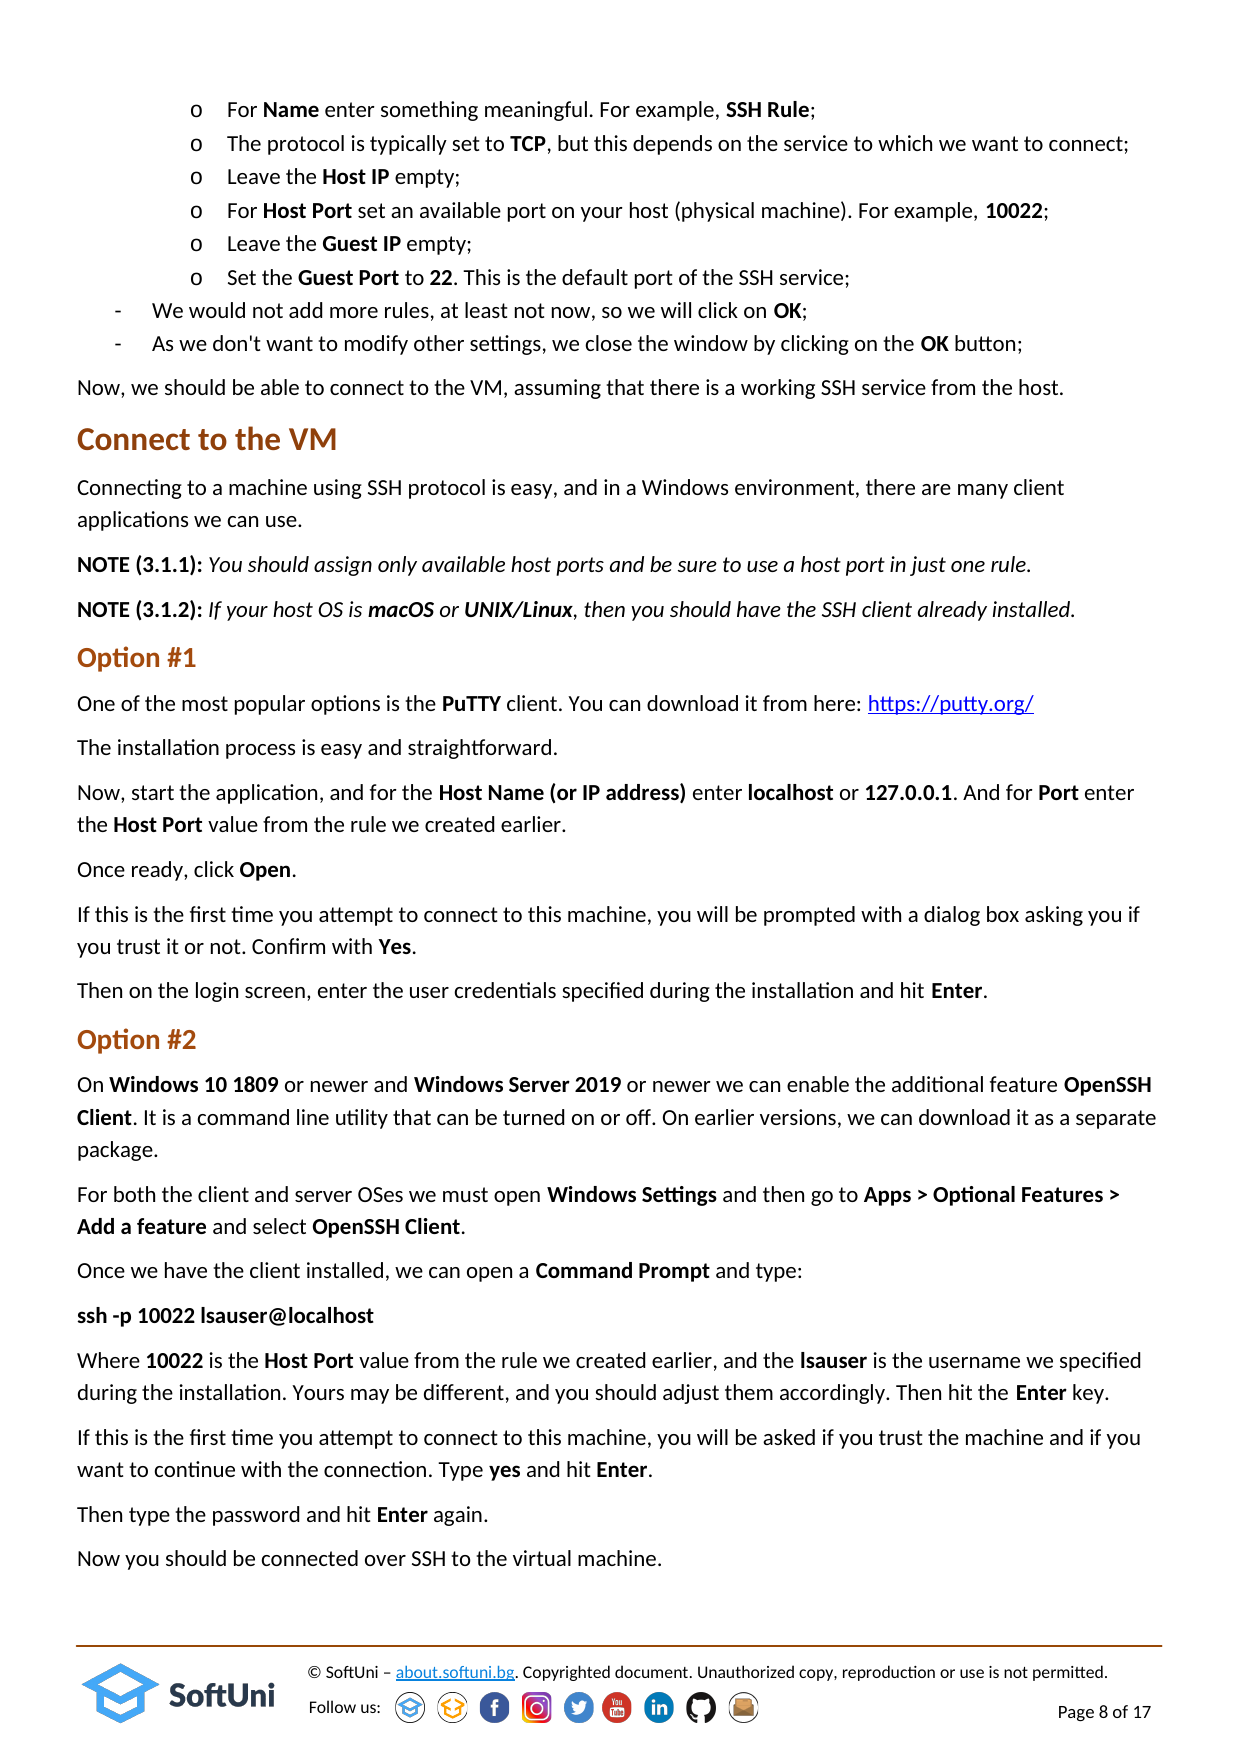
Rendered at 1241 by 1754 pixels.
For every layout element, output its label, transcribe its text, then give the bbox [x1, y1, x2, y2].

text Where 10022 is the Host Port value from the rule we created earlier, and the lsauser is the username we specified during the installation. Yours may be different, and you should adjust them accordingly. Then hit the Enter key. [77, 1346, 1163, 1406]
picture [665, 1714, 674, 1723]
picture [665, 1692, 674, 1701]
text Now, we should be able to connect to the VM, assuming that there is a working SSH service from the host. [77, 373, 1163, 402]
list As we don't want to modify other settings, we close the window by clicking on the OK button; [114, 329, 1163, 357]
picture [395, 1692, 425, 1723]
picture [479, 1692, 510, 1723]
subtitle Connect to the VM [77, 418, 1163, 459]
list Leave the Guest IP empty; [189, 229, 1163, 259]
picture [602, 1692, 632, 1723]
text Now you should be connected over SSH to the virtual machine. [77, 1544, 1163, 1572]
picture [437, 1692, 468, 1723]
subtitle Option #2 [77, 1021, 1163, 1057]
list Set the Guest Port to 22. This is the default port of the SSH service; [189, 263, 1163, 292]
text Now, start the application, and for the Host Name (or IP address) enter localhost or 127.0.0.1. And for Port enter the Host Port value from the rule we created earlier. [77, 778, 1163, 838]
text Then type the password and hit Enter again. [77, 1500, 1163, 1528]
text Once ready, click Open. [77, 855, 1163, 883]
text If this is the first time you attempt to connect to this machine, you will be asked if you trust the machine and if you want to continue with the connection. Type yes and hit Enter. [77, 1423, 1163, 1483]
picture [644, 1692, 653, 1701]
subtitle Option #1 [77, 639, 1163, 675]
text On Windows 10 1809 or newer and Windows Server 2019 or newer we can enable the additional feature OpenSSH Client. It is a command line utility that can be turned on or off. On earlier versions, we can download it as a separate package. [77, 1071, 1163, 1163]
picture [564, 1692, 594, 1723]
text The installation process is easy and straightforward. [77, 733, 1163, 762]
list We would not add more rules, at least not now, so we will click on OK; [114, 297, 1163, 325]
text For both the client and server OSes we must open Windows Settings and then go to Apps > Optional Features > Add a feature and select OpenSSH Client. [77, 1180, 1163, 1240]
text If this is the first time you attempt to connect to this machine, you will be prompted with a dialog box asking you if you trust it or not. Confirm with Yes. [77, 900, 1163, 960]
text NOTE (3.1.2): If your host OS is macOS or UNIX/Linux, then you should have the SSH client already installed. [77, 595, 1163, 623]
list Leave the Host IP empty; [189, 162, 1163, 192]
text One of the most popular options is the PuTTY client. You can download it from here: https://putty.org/ [77, 689, 1163, 717]
text Connecting to a machine using SSH protocol is easy, and in a Windows environment, there are many client applications we can use. [77, 473, 1163, 533]
picture [75, 1658, 281, 1729]
text ssh -p 10022 lsauser@localhost [77, 1301, 1163, 1329]
list For Host Port set an available port on your host (physical machine). For example, 10022; [189, 196, 1163, 225]
text Then on the login screen, enter the user credentials specified during the installation and hit Enter. [77, 977, 1163, 1005]
text Once we have the client installed, we can open a Command Prompt and type: [77, 1257, 1163, 1284]
list For Name enter something meaningful. For example, SSH Rule; [189, 95, 1163, 124]
picture [644, 1714, 653, 1723]
picture [728, 1692, 759, 1723]
list The protocol is typically set to TCP, but this depends on the service to which we want to connect; [189, 129, 1163, 158]
picture [686, 1692, 716, 1723]
text NOTE (3.1.1): You should assign only available host ports and be sure to use a host port in just one rule. [77, 550, 1163, 578]
picture [658, 1705, 667, 1714]
picture [522, 1692, 552, 1723]
